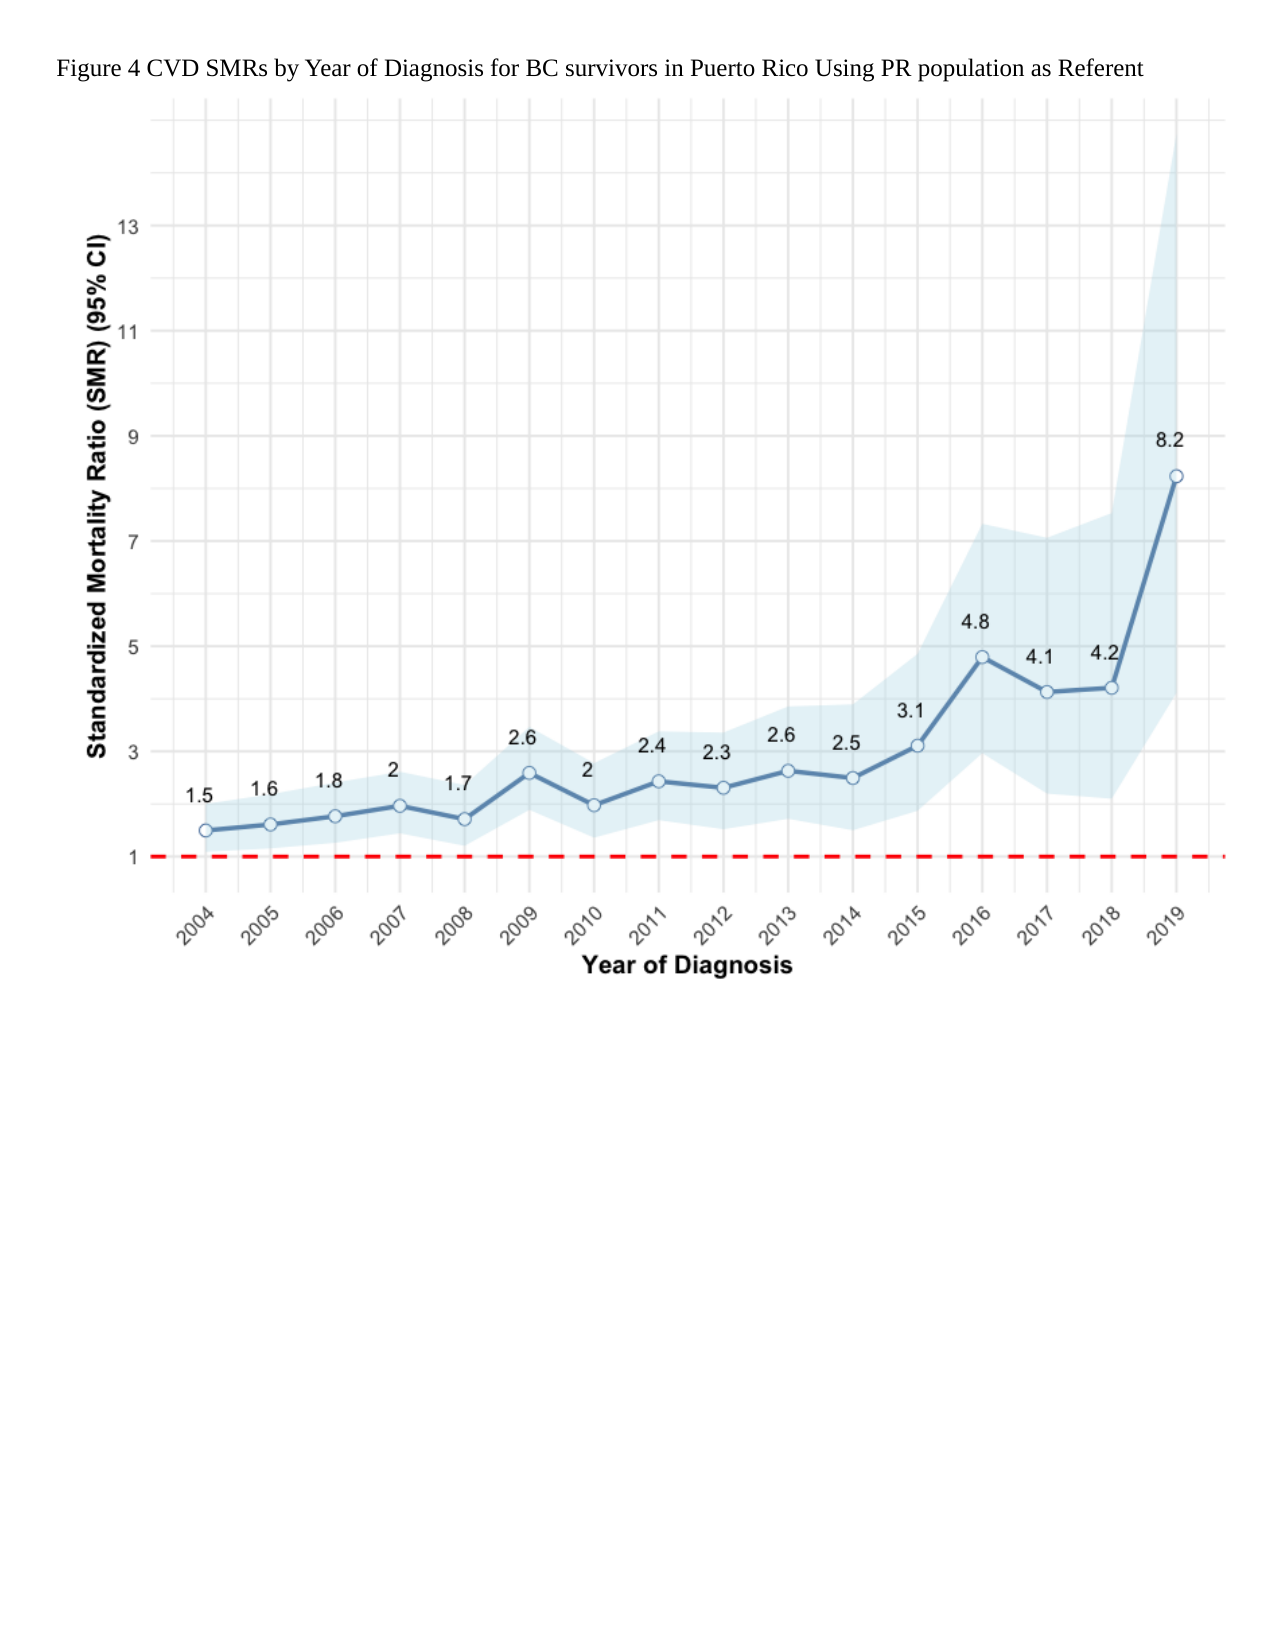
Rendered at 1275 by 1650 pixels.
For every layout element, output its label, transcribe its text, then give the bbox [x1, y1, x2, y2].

picture [75, 86, 1238, 991]
